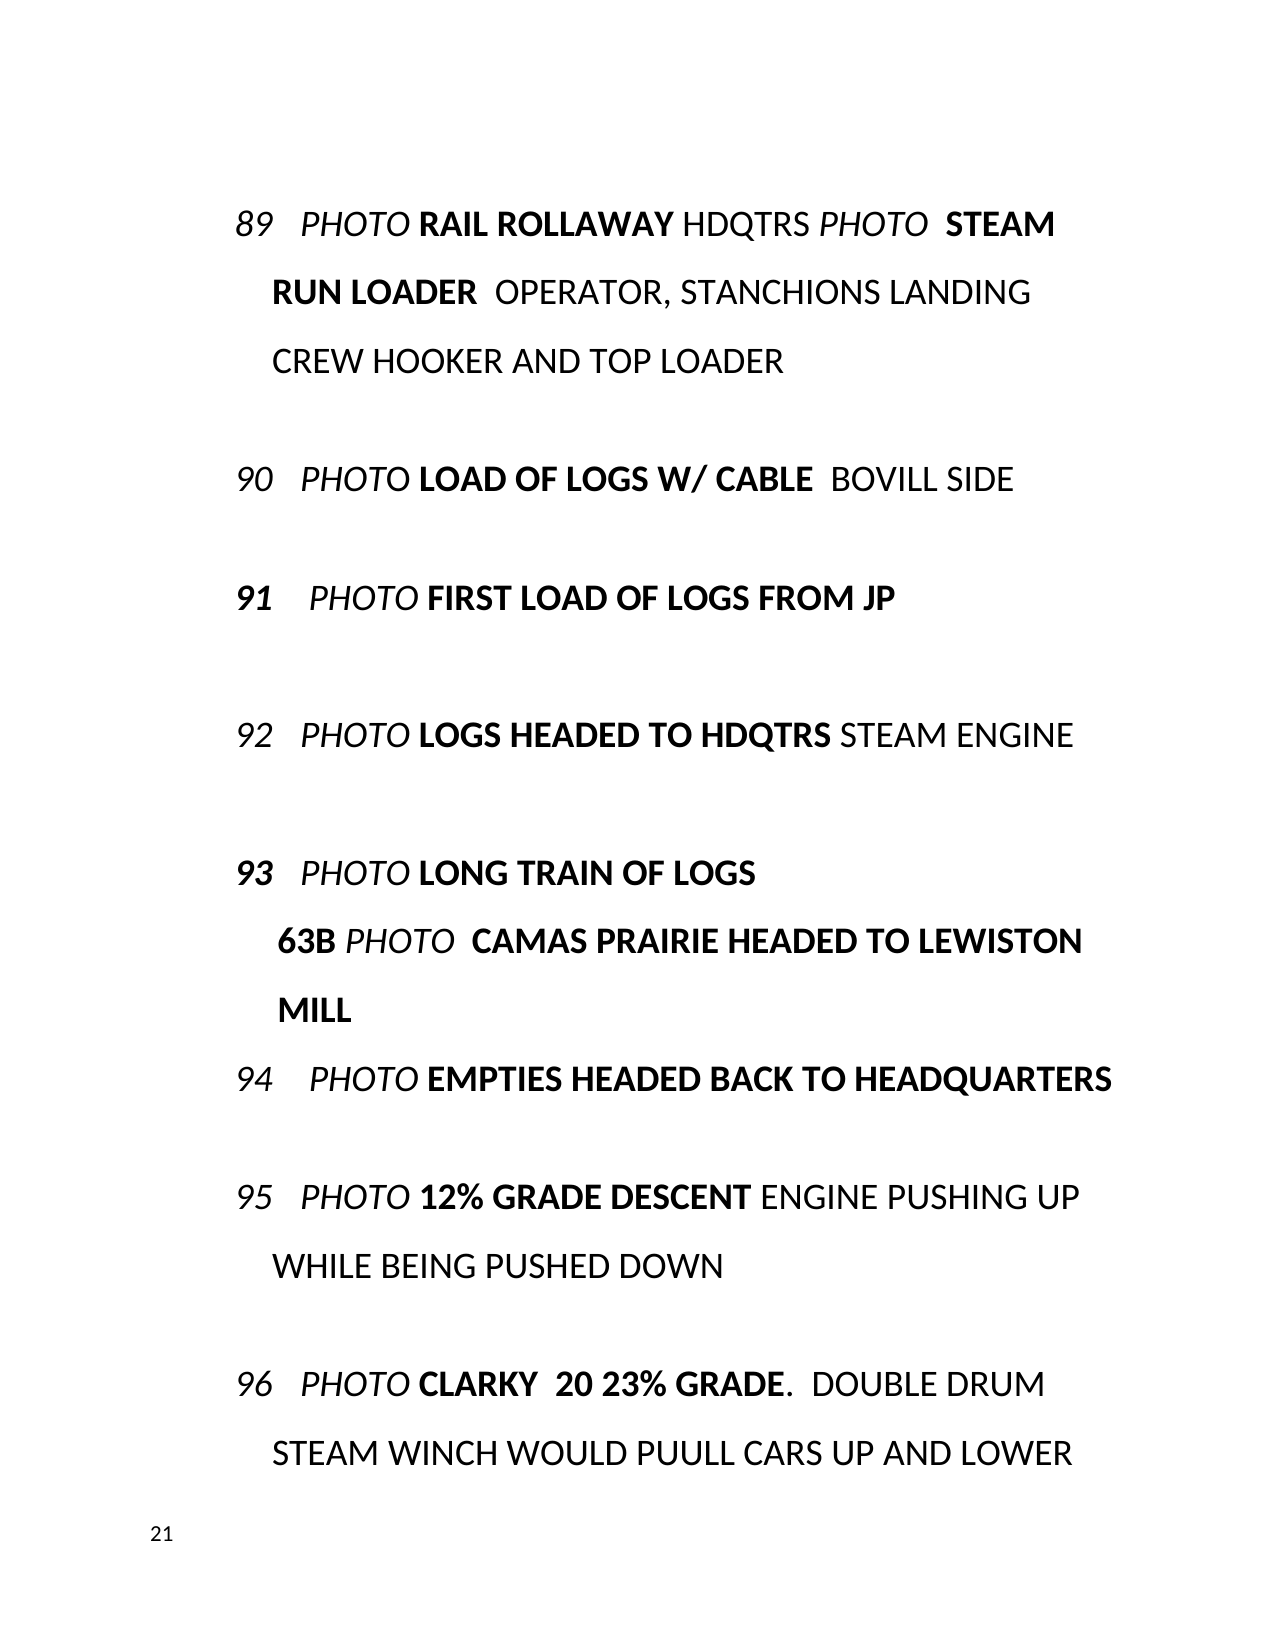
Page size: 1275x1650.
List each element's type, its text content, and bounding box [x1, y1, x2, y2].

list PHOTO FIRST LOAD OF LOGS FROM JP [234, 573, 1125, 619]
list PHOTO LOAD OF LOGS W/ CABLE BOVILL SIDE [234, 455, 1125, 501]
list PHOTO 12% GRADE DESCENT ENGINE PUSHING UP WHILE BEING PUSHED DOWN [234, 1173, 1125, 1287]
list PHOTO RAIL ROLLAWAY HDQTRS PHOTO STEAM RUN LOADER OPERATOR, STANCHIONS LANDING CREW HOOKER AND TOP LOADER [234, 199, 1125, 383]
list PHOTO LOGS HEADED TO HDQTRS STEAM ENGINE [234, 711, 1125, 757]
list PHOTO LONG TRAIN OF LOGS [234, 848, 1125, 894]
list 63B PHOTO CAMAS PRAIRIE HEADED TO LEWISTON MILL [277, 917, 1125, 1032]
list PHOTO EMPTIES HEADED BACK TO HEADQUARTERS [234, 1055, 1125, 1101]
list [234, 1360, 1125, 1474]
